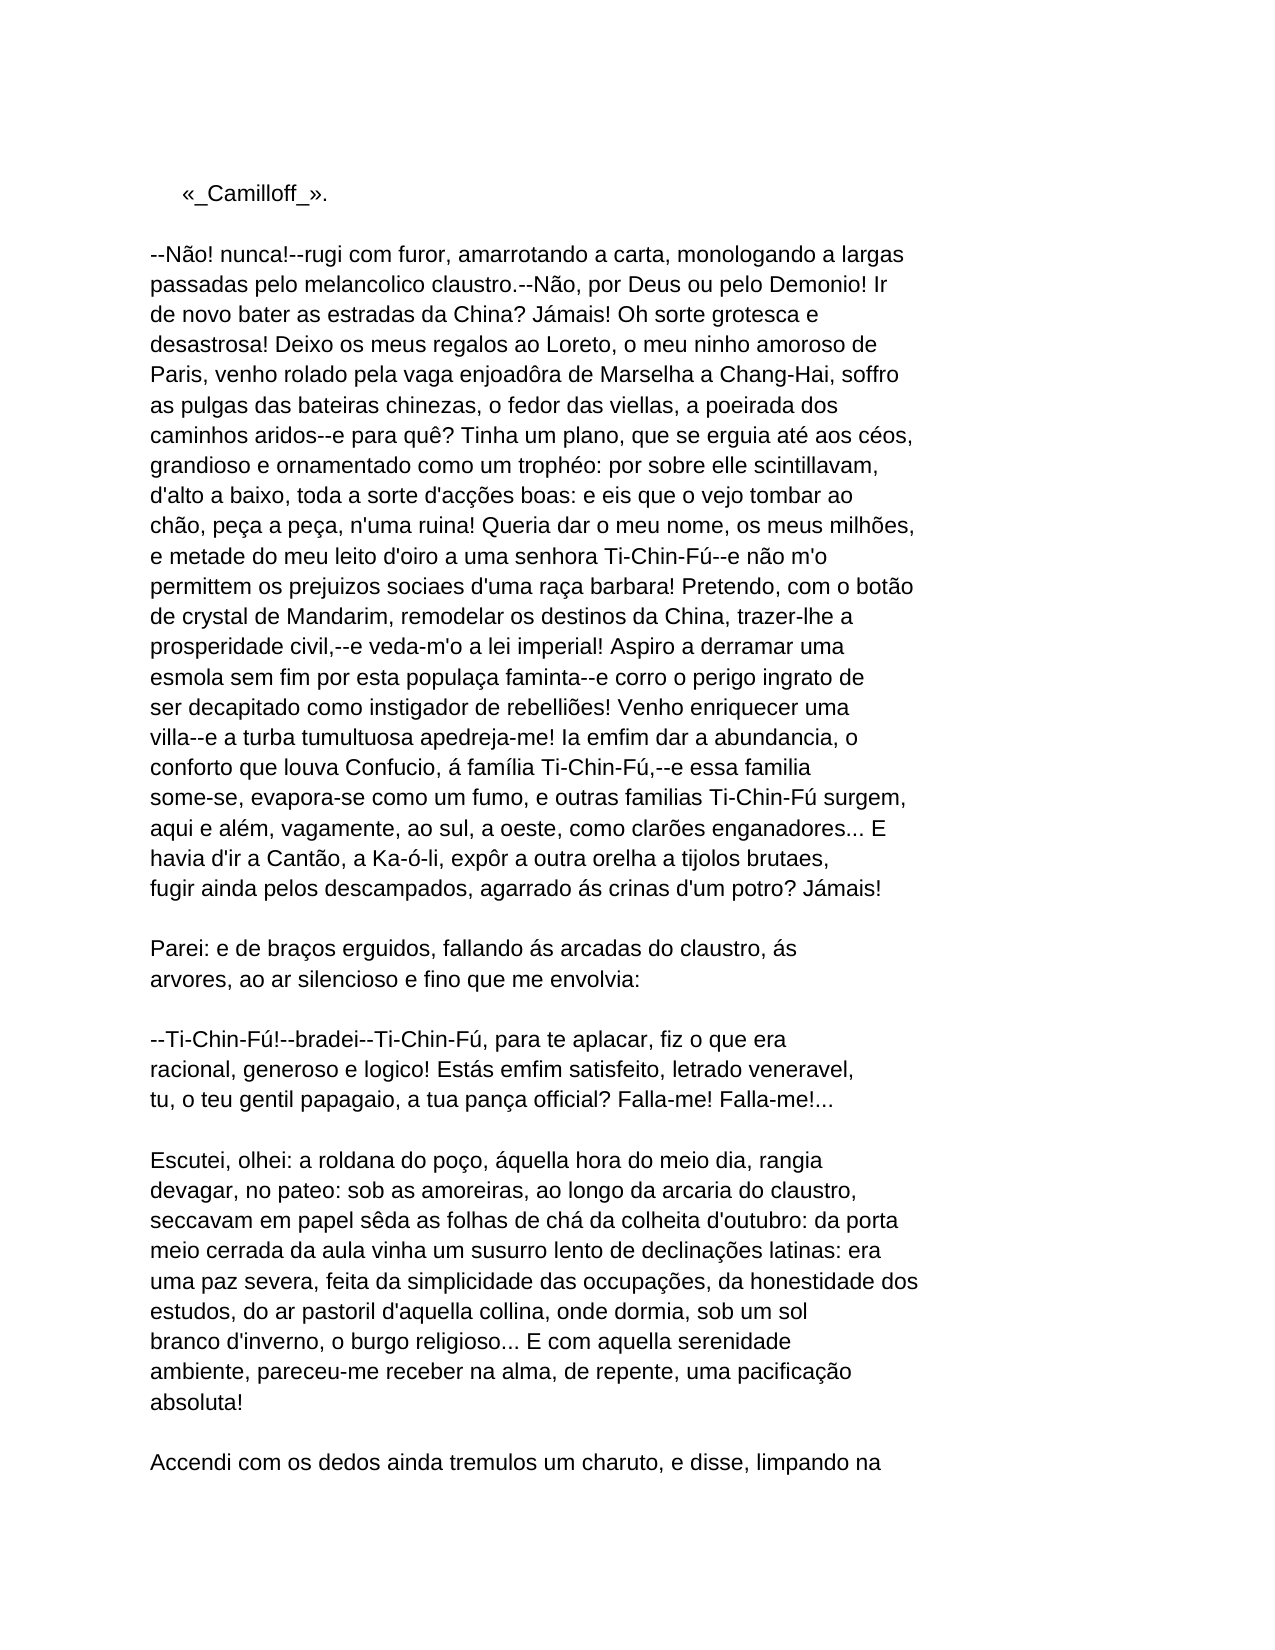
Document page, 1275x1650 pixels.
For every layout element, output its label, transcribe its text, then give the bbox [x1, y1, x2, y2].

text e metade do meu leito d'oiro a uma senhora Ti-Chin-Fú--e não m'o [150, 543, 1125, 569]
text some-se, evapora-se como um fumo, e outras familias Ti-Chin-Fú surgem, [150, 784, 1125, 811]
text Parei: e de braços erguidos, fallando ás arcadas do claustro, ás [150, 935, 1125, 962]
text ambiente, pareceu-me receber na alma, de repente, uma pacificação [150, 1358, 1125, 1385]
text villa--e a turba tumultuosa apedreja-me! Ia emfim dar a abundancia, o [150, 724, 1125, 750]
text estudos, do ar pastoril d'aquella collina, onde dormia, sob um sol [150, 1298, 1125, 1324]
text prosperidade civil,--e veda-m'o a lei imperial! Aspiro a derramar uma [150, 633, 1125, 660]
text «_Camilloff_». [150, 180, 1125, 207]
text Paris, venho rolado pela vaga enjoadôra de Marselha a Chang-Hai, soffro [150, 361, 1125, 388]
text conforto que louva Confucio, á família Ti-Chin-Fú,--e essa familia [150, 754, 1125, 781]
text desastrosa! Deixo os meus regalos ao Loreto, o meu ninho amoroso de [150, 331, 1125, 358]
text seccavam em papel sêda as folhas de chá da colheita d'outubro: da porta [150, 1207, 1125, 1234]
text aqui e além, vagamente, ao sul, a oeste, como clarões enganadores... E [150, 814, 1125, 841]
text de crystal de Mandarim, remodelar os destinos da China, trazer-lhe a [150, 603, 1125, 629]
text passadas pelo melancolico claustro.--Não, por Deus ou pelo Demonio! Ir [150, 271, 1125, 297]
text havia d'ir a Cantão, a Ka-ó-li, expôr a outra orelha a tijolos brutaes, [150, 845, 1125, 871]
text chão, peça a peça, n'uma ruina! Queria dar o meu nome, os meus milhões, [150, 512, 1125, 539]
text devagar, no pateo: sob as amoreiras, ao longo da arcaria do claustro, [150, 1177, 1125, 1203]
text absoluta! [150, 1388, 1125, 1415]
text permittem os prejuizos sociaes d'uma raça barbara! Pretendo, com o botão [150, 573, 1125, 599]
text racional, generoso e logico! Estás emfim satisfeito, letrado veneravel, [150, 1056, 1125, 1083]
text as pulgas das bateiras chinezas, o fedor das viellas, a poeirada dos [150, 392, 1125, 418]
text Accendi com os dedos ainda tremulos um charuto, e disse, limpando na [150, 1449, 1125, 1475]
text fugir ainda pelos descampados, agarrado ás crinas d'um potro? Jámais! [150, 875, 1125, 901]
text ser decapitado como instigador de rebelliões! Venho enriquecer uma [150, 694, 1125, 720]
text esmola sem fim por esta populaça faminta--e corro o perigo ingrato de [150, 663, 1125, 690]
text uma paz severa, feita da simplicidade das occupações, da honestidade dos [150, 1268, 1125, 1294]
text --Ti-Chin-Fú!--bradei--Ti-Chin-Fú, para te aplacar, fiz o que era [150, 1026, 1125, 1052]
text caminhos aridos--e para quê? Tinha um plano, que se erguia até aos céos, [150, 422, 1125, 448]
text grandioso e ornamentado como um trophéo: por sobre elle scintillavam, [150, 452, 1125, 478]
text de novo bater as estradas da China? Jámais! Oh sorte grotesca e [150, 301, 1125, 327]
text d'alto a baixo, toda a sorte d'acções boas: e eis que o vejo tombar ao [150, 482, 1125, 509]
text --Não! nunca!--rugi com furor, amarrotando a carta, monologando a largas [150, 241, 1125, 267]
text Escutei, olhei: a roldana do poço, áquella hora do meio dia, rangia [150, 1147, 1125, 1173]
text meio cerrada da aula vinha um susurro lento de declinações latinas: era [150, 1237, 1125, 1264]
text arvores, ao ar silencioso e fino que me envolvia: [150, 966, 1125, 992]
text branco d'inverno, o burgo religioso... E com aquella serenidade [150, 1328, 1125, 1354]
text tu, o teu gentil papagaio, a tua pança official? Falla-me! Falla-me!... [150, 1086, 1125, 1113]
